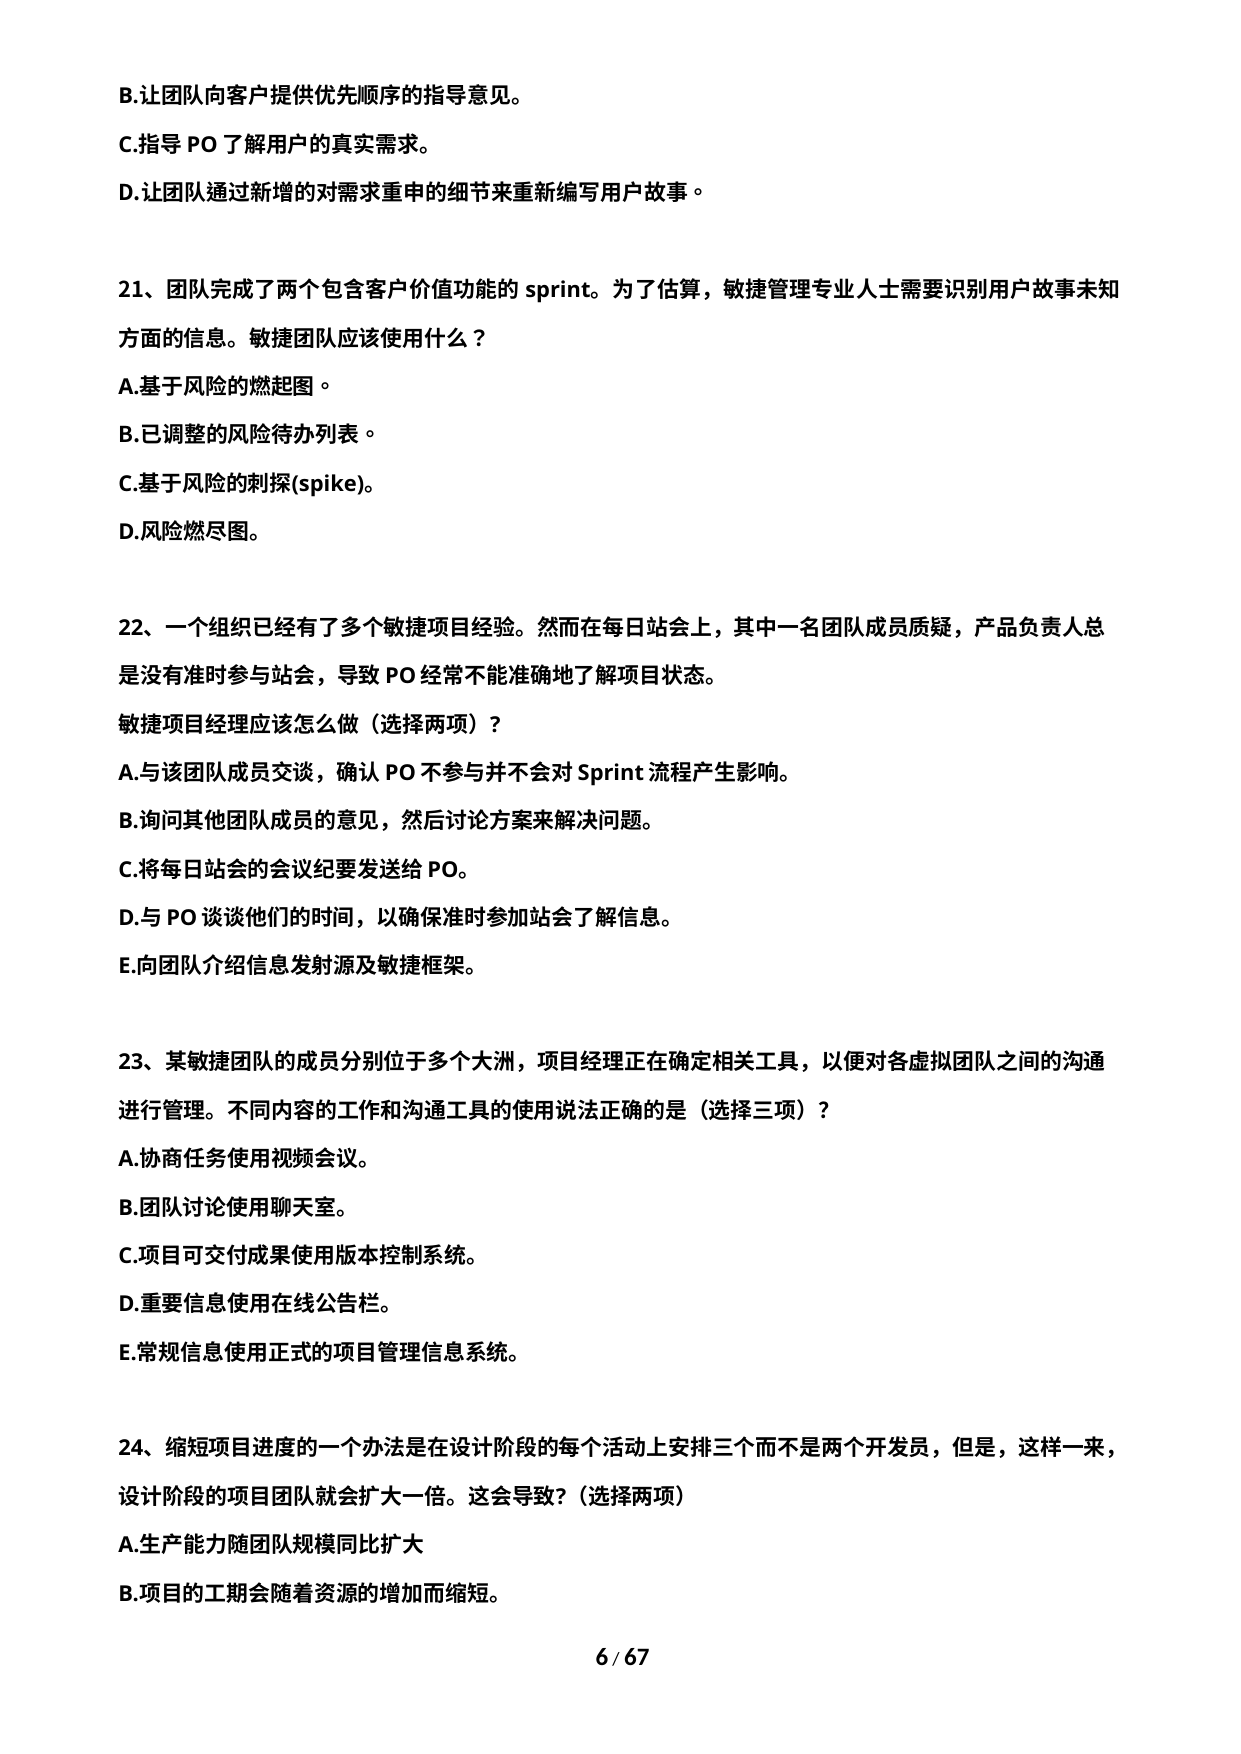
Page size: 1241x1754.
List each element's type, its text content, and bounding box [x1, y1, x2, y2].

text D.风险燃尽图。 [118, 514, 1122, 546]
text D.与PO谈谈他们的时间，以确保准时参加站会了解信息。 [118, 900, 1122, 932]
text C.指导PO了解用户的真实需求。 [118, 127, 1122, 159]
text 24、缩短项目进度的一个办法是在设计阶段的每个活动上安排三个而不是两个开发员，但是，这样一来，设计阶段的项目团队就会扩大一倍。这会导致?（选择两项） [118, 1430, 1122, 1511]
text B.让团队向客户提供优先顺序的指导意见。 [118, 78, 1122, 111]
text B.团队讨论使用聊天室。 [118, 1189, 1122, 1222]
text E.向团队介绍信息发射源及敏捷框架。 [118, 948, 1122, 981]
text A.生产能力随团队规模同比扩大 [118, 1527, 1122, 1559]
text C.项目可交付成果使用版本控制系统。 [118, 1238, 1122, 1270]
text A.与该团队成员交谈，确认PO不参与并不会对Sprint流程产生影响。 [118, 755, 1122, 787]
text E.常规信息使用正式的项目管理信息系统。 [118, 1334, 1122, 1367]
text C.将每日站会的会议纪要发送给PO。 [118, 851, 1122, 884]
text B.询问其他团队成员的意见，然后讨论方案来解决问题。 [118, 803, 1122, 836]
text 22、一个组织已经有了多个敏捷项目经验。然而在每日站会上，其中一名团队成员质疑，产品负责人总是没有准时参与站会，导致PO经常不能准确地了解项目状态。 [118, 609, 1122, 691]
text A.基于风险的燃起图。 [118, 369, 1122, 401]
text C.基于风险的刺探(spike)。 [118, 465, 1122, 498]
text 敏捷项目经理应该怎么做（选择两项）? [118, 706, 1122, 739]
text B.项目的工期会随着资源的增加而缩短。 [118, 1575, 1122, 1608]
text A.协商任务使用视频会议。 [118, 1141, 1122, 1173]
text B.已调整的风险待办列表。 [118, 417, 1122, 449]
text 23、某敏捷团队的成员分别位于多个大洲，项目经理正在确定相关工具，以便对各虚拟团队之间的沟通进行管理。不同内容的工作和沟通工具的使用说法正确的是（选择三项）？ [118, 1044, 1122, 1125]
text 21、团队完成了两个包含客户价值功能的sprint。为了估算，敏捷管理专业人士需要识别用户故事未知方面的信息。敏捷团队应该使用什么？ [118, 272, 1122, 353]
text D.重要信息使用在线公告栏。 [118, 1286, 1122, 1318]
text D.让团队通过新增的对需求重申的细节来重新编写用户故事。 [118, 175, 1122, 207]
